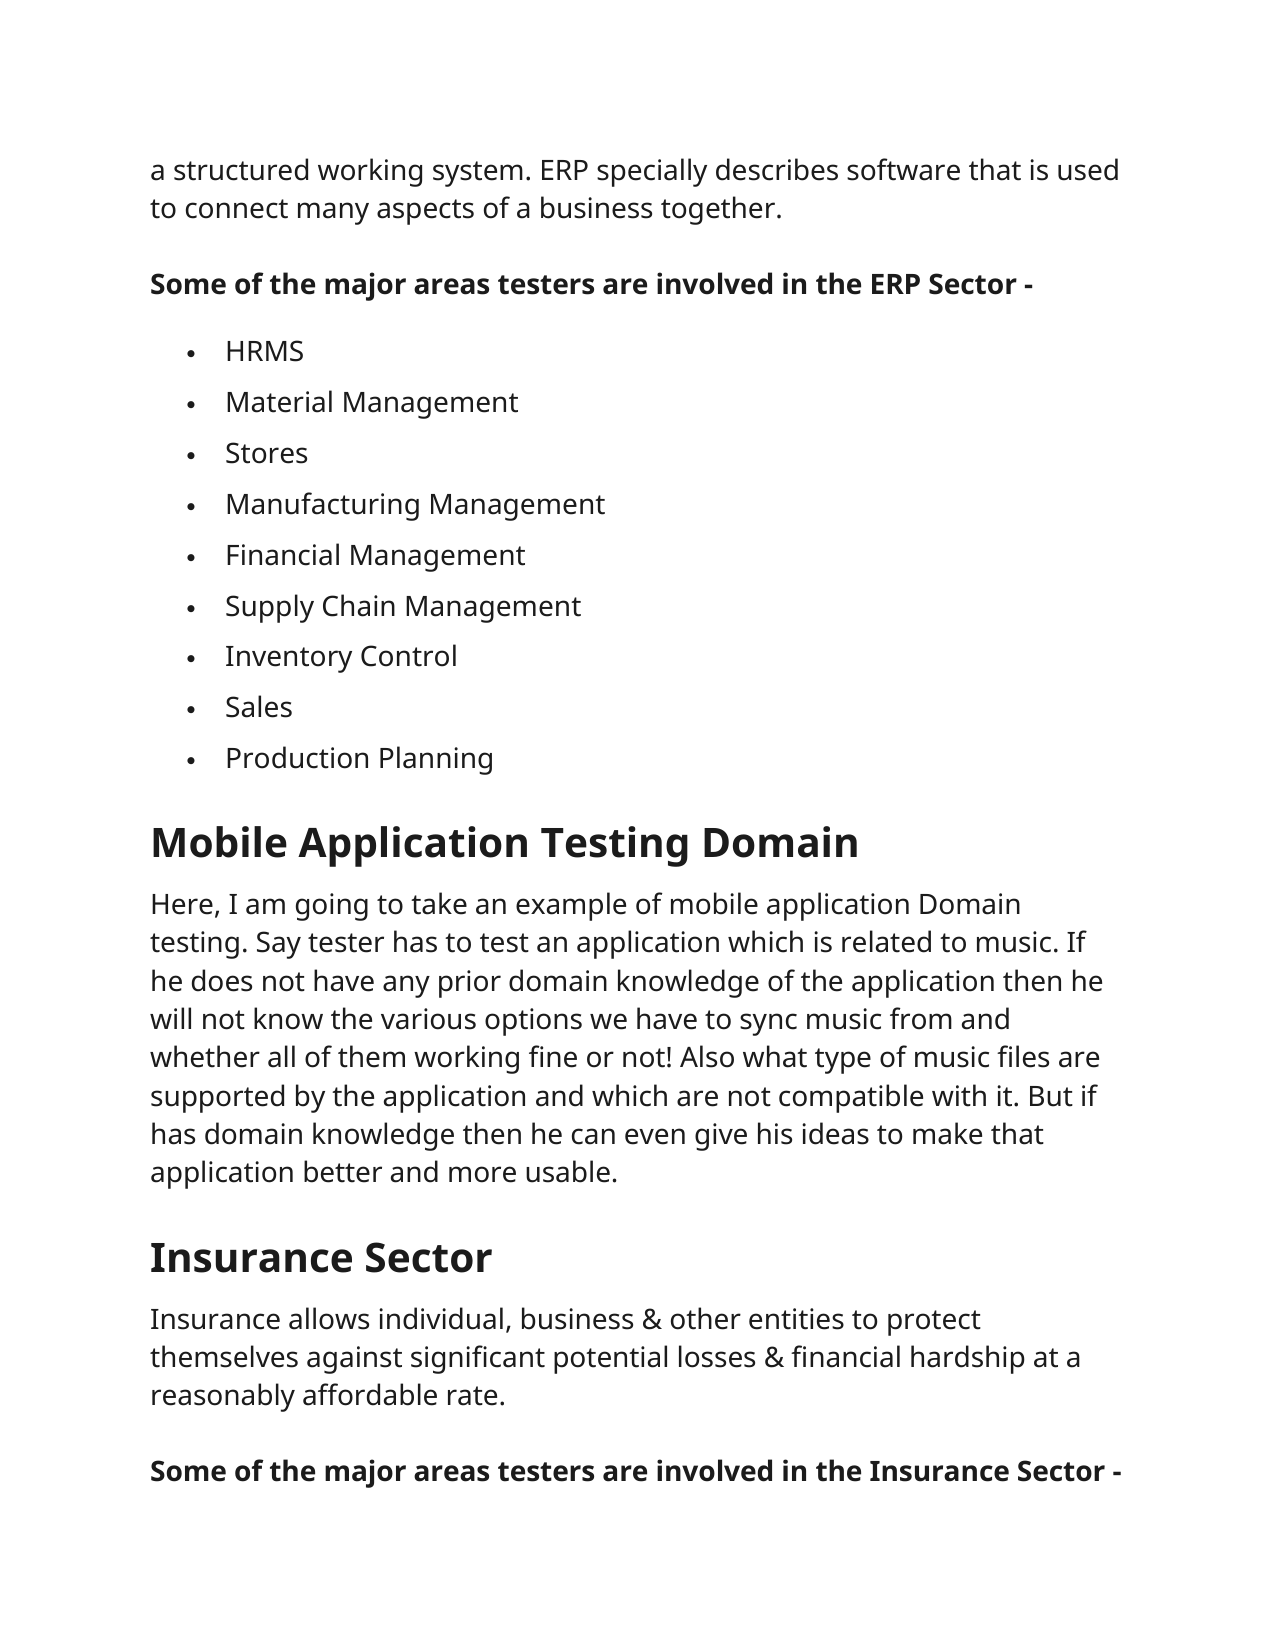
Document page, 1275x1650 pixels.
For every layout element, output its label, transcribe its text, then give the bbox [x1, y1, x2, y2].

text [150, 150, 1125, 227]
list Financial Management [187, 535, 1125, 573]
list Sales [187, 687, 1125, 726]
list Supply Chain Management [187, 586, 1125, 624]
text Insurance allows individual, business & other entities to protect themselves against significant potential losses & financial hardship at a reasonably affordable rate. [150, 1299, 1125, 1414]
list Stores [187, 433, 1125, 472]
list HRMS [187, 332, 1125, 370]
list Production Planning [187, 738, 1125, 777]
text Insurance Sector [150, 1229, 1125, 1284]
text Some of the major areas testers are involved in the Insurance Sector - [150, 1451, 1125, 1490]
list Manufacturing Management [187, 484, 1125, 522]
text Mobile Application Testing Domain [150, 814, 1125, 869]
list Inventory Control [187, 637, 1125, 675]
list Material Management [187, 382, 1125, 421]
text Some of the major areas testers are involved in the ERP Sector - [150, 264, 1125, 302]
text Here, I am going to take an example of mobile application Domain testing. Say tester has to test an application which is related to music. If he does not have any prior domain knowledge of the application then he will not know the various options we have to sync music from and whether all of them working fine or not! Also what type of music files are supported by the application and which are not compatible with it. But if has domain knowledge then he can even give his ideas to make that application better and more usable. [150, 884, 1125, 1191]
